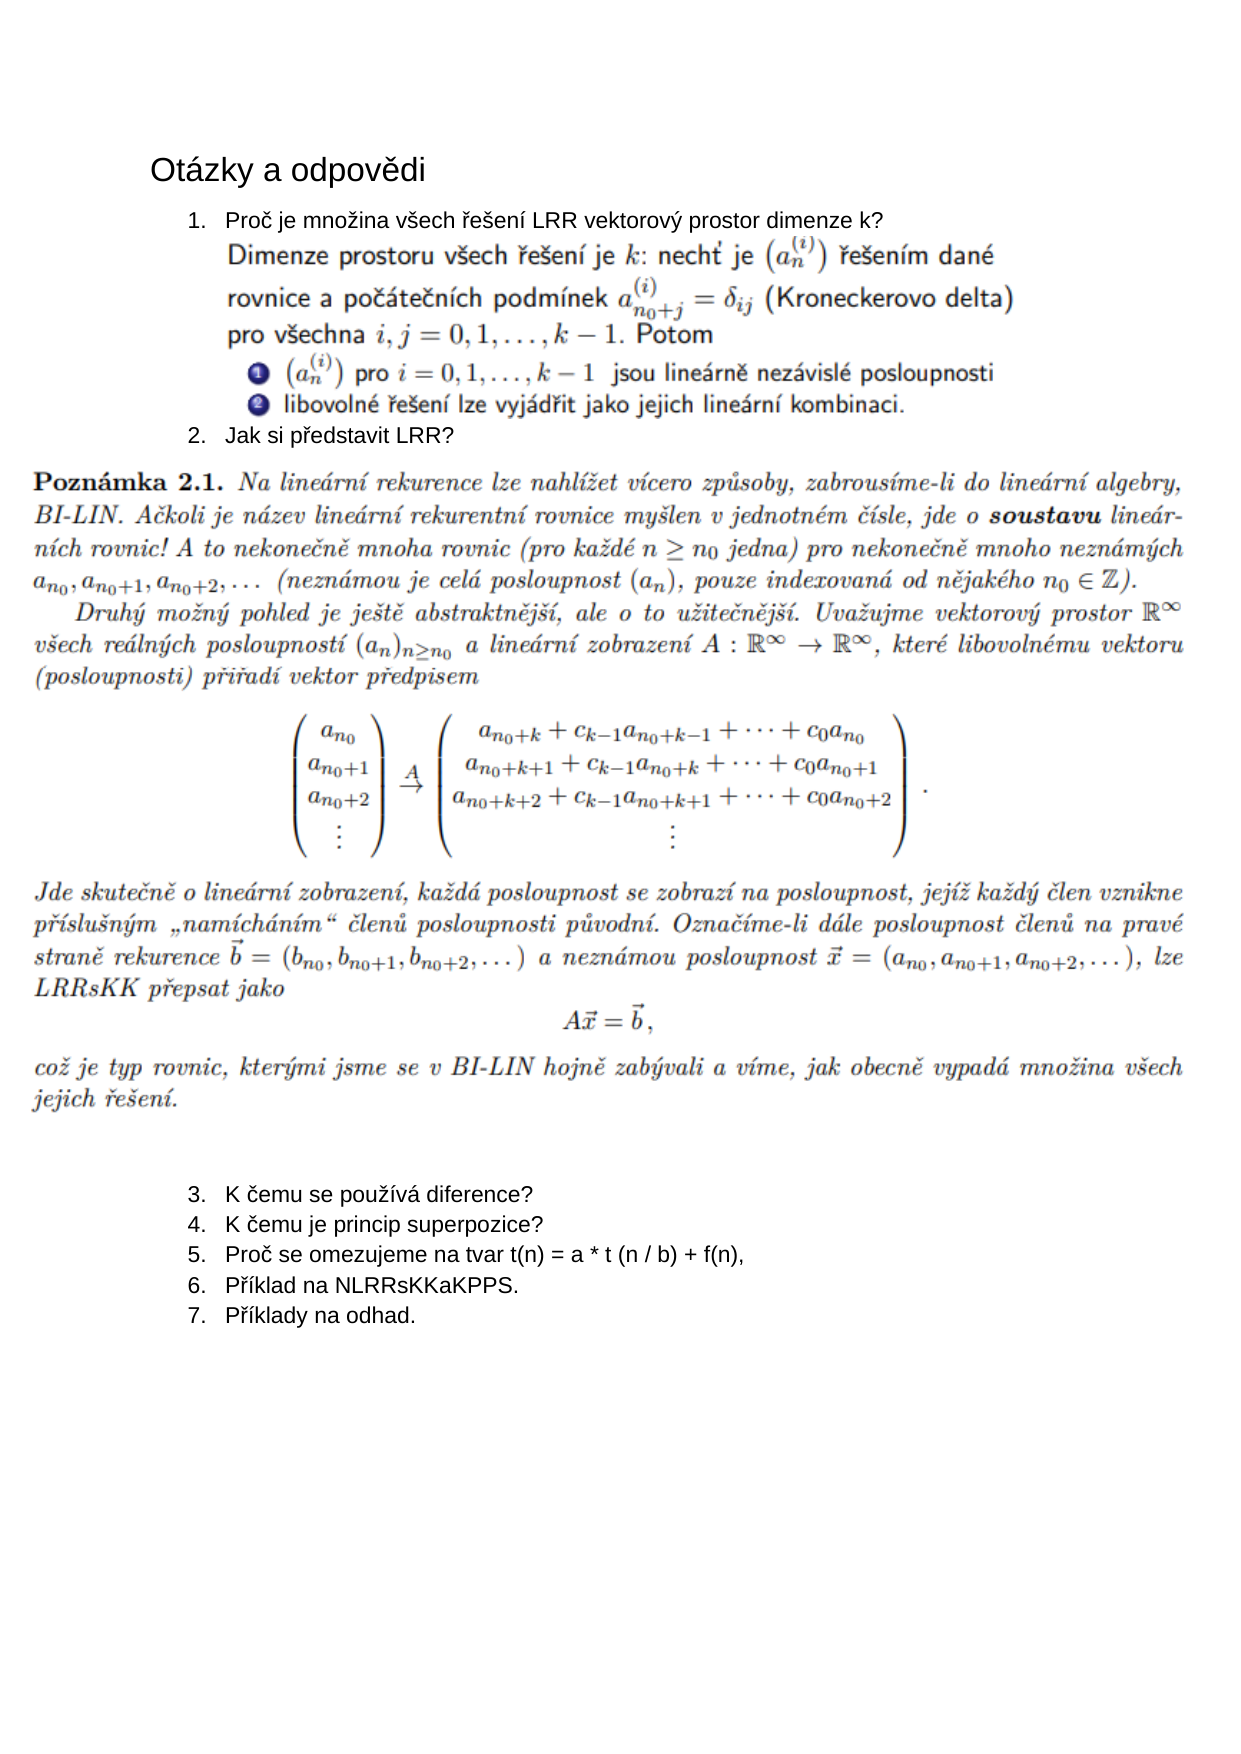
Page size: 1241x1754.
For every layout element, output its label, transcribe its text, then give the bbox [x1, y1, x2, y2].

list Jak si představit LRR? [187, 422, 1090, 448]
picture [225, 236, 1018, 419]
picture [23, 459, 1207, 1118]
subtitle Otázky a odpovědi [150, 150, 1090, 188]
list K čemu je princip superpozice? [187, 1211, 1090, 1238]
list K čemu se používá diference? [187, 1181, 1090, 1207]
list Proč se omezujeme na tvar t(n) = a * t (n / b) + f(n), [187, 1241, 1090, 1268]
list Příklady na odhad. [187, 1302, 1090, 1328]
list Příklad na NLRRsKKaKPPS. [187, 1272, 1090, 1298]
